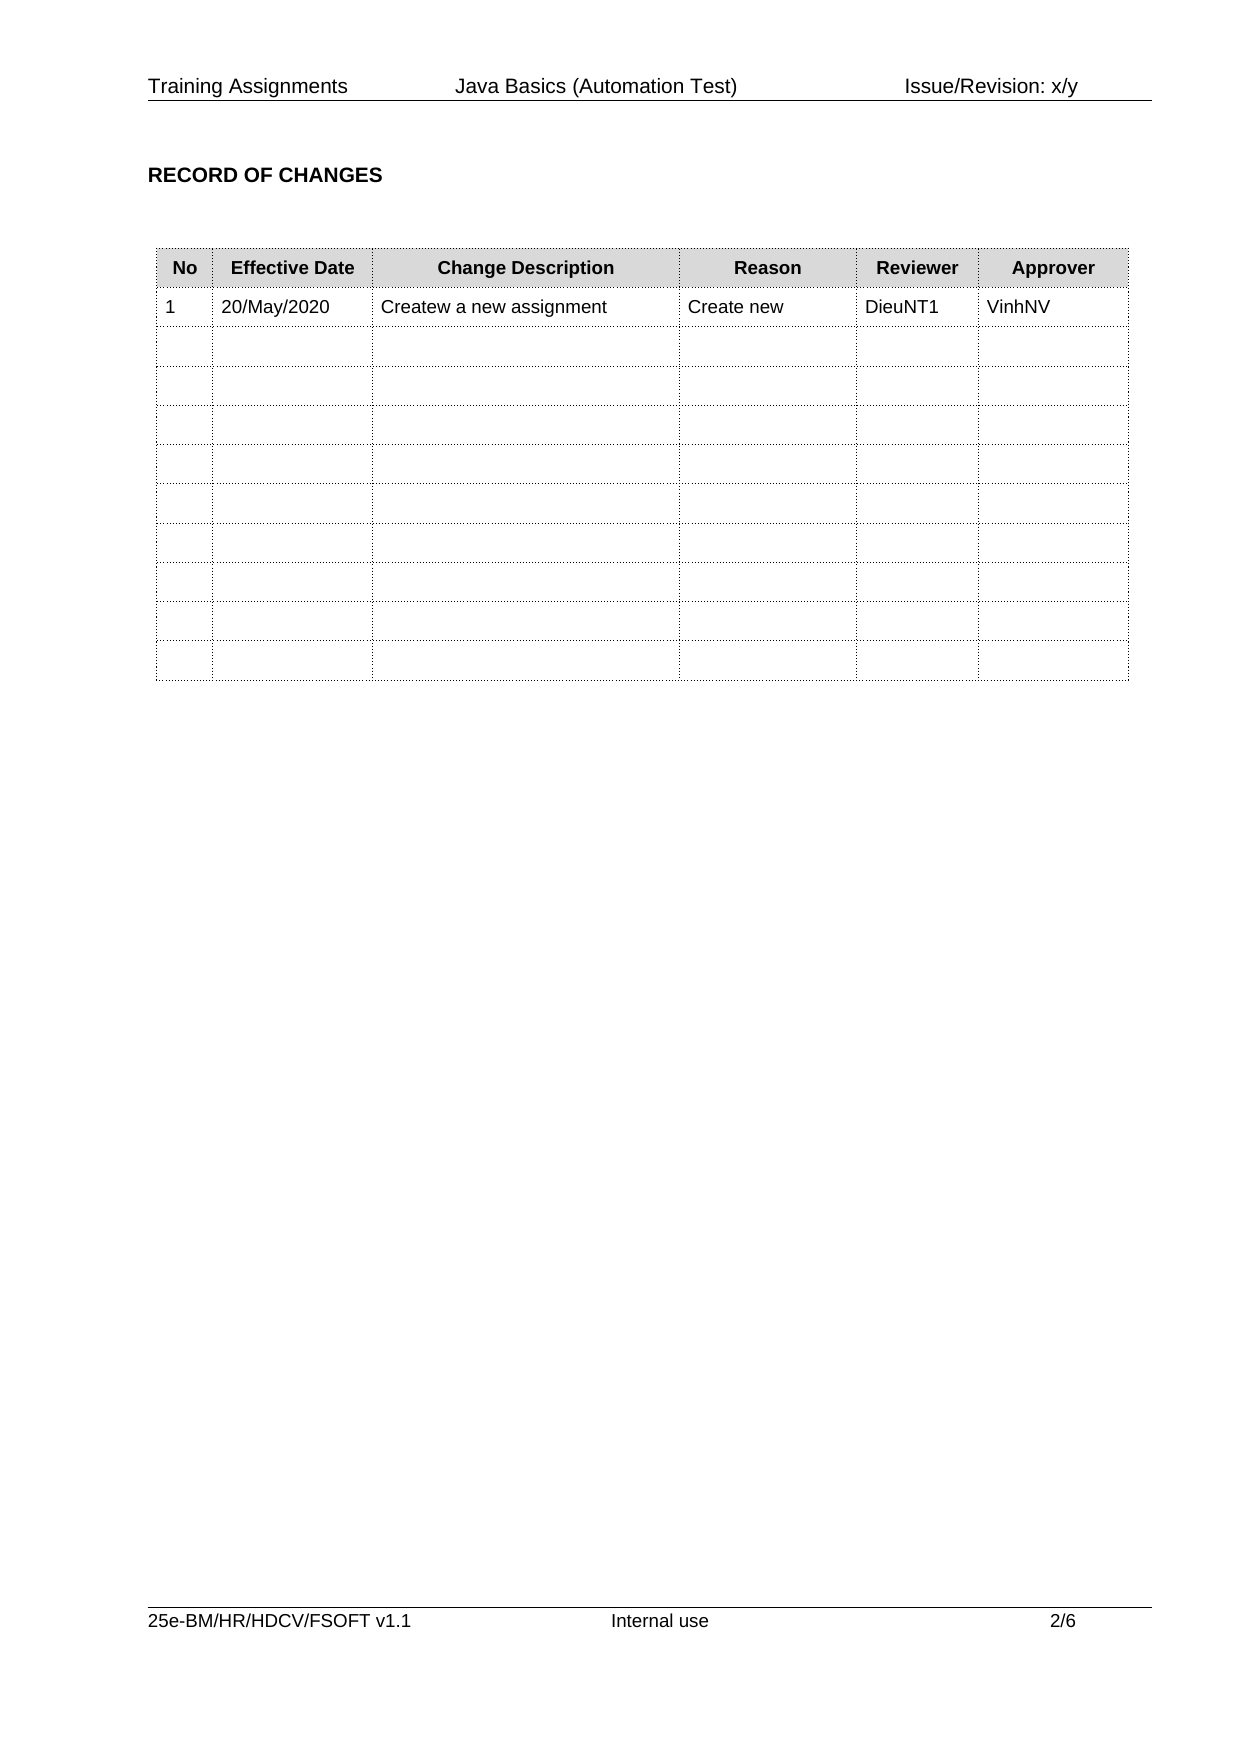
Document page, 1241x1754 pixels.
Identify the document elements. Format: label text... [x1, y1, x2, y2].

text RECORD OF CHANGES [148, 163, 1152, 187]
table_cell [679, 640, 856, 680]
table_cell [157, 523, 213, 562]
table_cell [978, 601, 1128, 640]
table_cell VinhNV [978, 287, 1128, 326]
table_cell [157, 483, 213, 523]
table_cell DieuNT1 [856, 287, 978, 326]
table_cell Create new [679, 287, 856, 326]
table_cell [856, 640, 978, 680]
table_cell [213, 444, 372, 483]
table_cell [157, 562, 213, 601]
table_cell [157, 444, 213, 483]
table_cell [372, 523, 679, 562]
table_cell [978, 640, 1128, 680]
table_cell [157, 366, 213, 405]
table_cell [372, 640, 679, 680]
table_cell 20/May/2020 [213, 287, 372, 326]
table_cell [213, 562, 372, 601]
table_cell [978, 405, 1128, 444]
table_cell [372, 366, 679, 405]
table_cell [856, 523, 978, 562]
table_header Approver [978, 248, 1128, 287]
table_cell [856, 405, 978, 444]
table_header Change Description [372, 248, 679, 287]
table_cell [679, 483, 856, 523]
table_cell [157, 326, 213, 366]
table_cell [372, 405, 679, 444]
table_cell [372, 562, 679, 601]
table_cell Createw a new assignment [372, 287, 679, 326]
table_cell [213, 640, 372, 680]
table_cell [856, 483, 978, 523]
table_cell [679, 601, 856, 640]
table_cell [978, 444, 1128, 483]
table_header Reason [679, 248, 856, 287]
table_cell [679, 326, 856, 366]
table_cell [856, 326, 978, 366]
table_cell [213, 601, 372, 640]
table_cell [372, 483, 679, 523]
table_cell [372, 444, 679, 483]
table_cell [157, 405, 213, 444]
table_cell [856, 562, 978, 601]
table_cell [679, 405, 856, 444]
table_cell [856, 366, 978, 405]
table_cell [213, 523, 372, 562]
table_cell [157, 601, 213, 640]
table_cell [978, 366, 1128, 405]
table_cell [978, 326, 1128, 366]
table_cell [856, 444, 978, 483]
table_cell [978, 562, 1128, 601]
table_cell [679, 562, 856, 601]
table_cell [157, 640, 213, 680]
table_cell [213, 326, 372, 366]
table_cell [978, 523, 1128, 562]
table_cell [679, 523, 856, 562]
table_cell [213, 366, 372, 405]
table_cell [372, 601, 679, 640]
table_header Effective Date [213, 248, 372, 287]
table_header Reviewer [856, 248, 978, 287]
table_cell [978, 483, 1128, 523]
table_cell [213, 483, 372, 523]
table_cell [372, 326, 679, 366]
table_cell [213, 405, 372, 444]
table_cell [856, 601, 978, 640]
table_cell [679, 366, 856, 405]
table_cell [157, 287, 213, 326]
table_header No [157, 248, 213, 287]
table_cell [679, 444, 856, 483]
